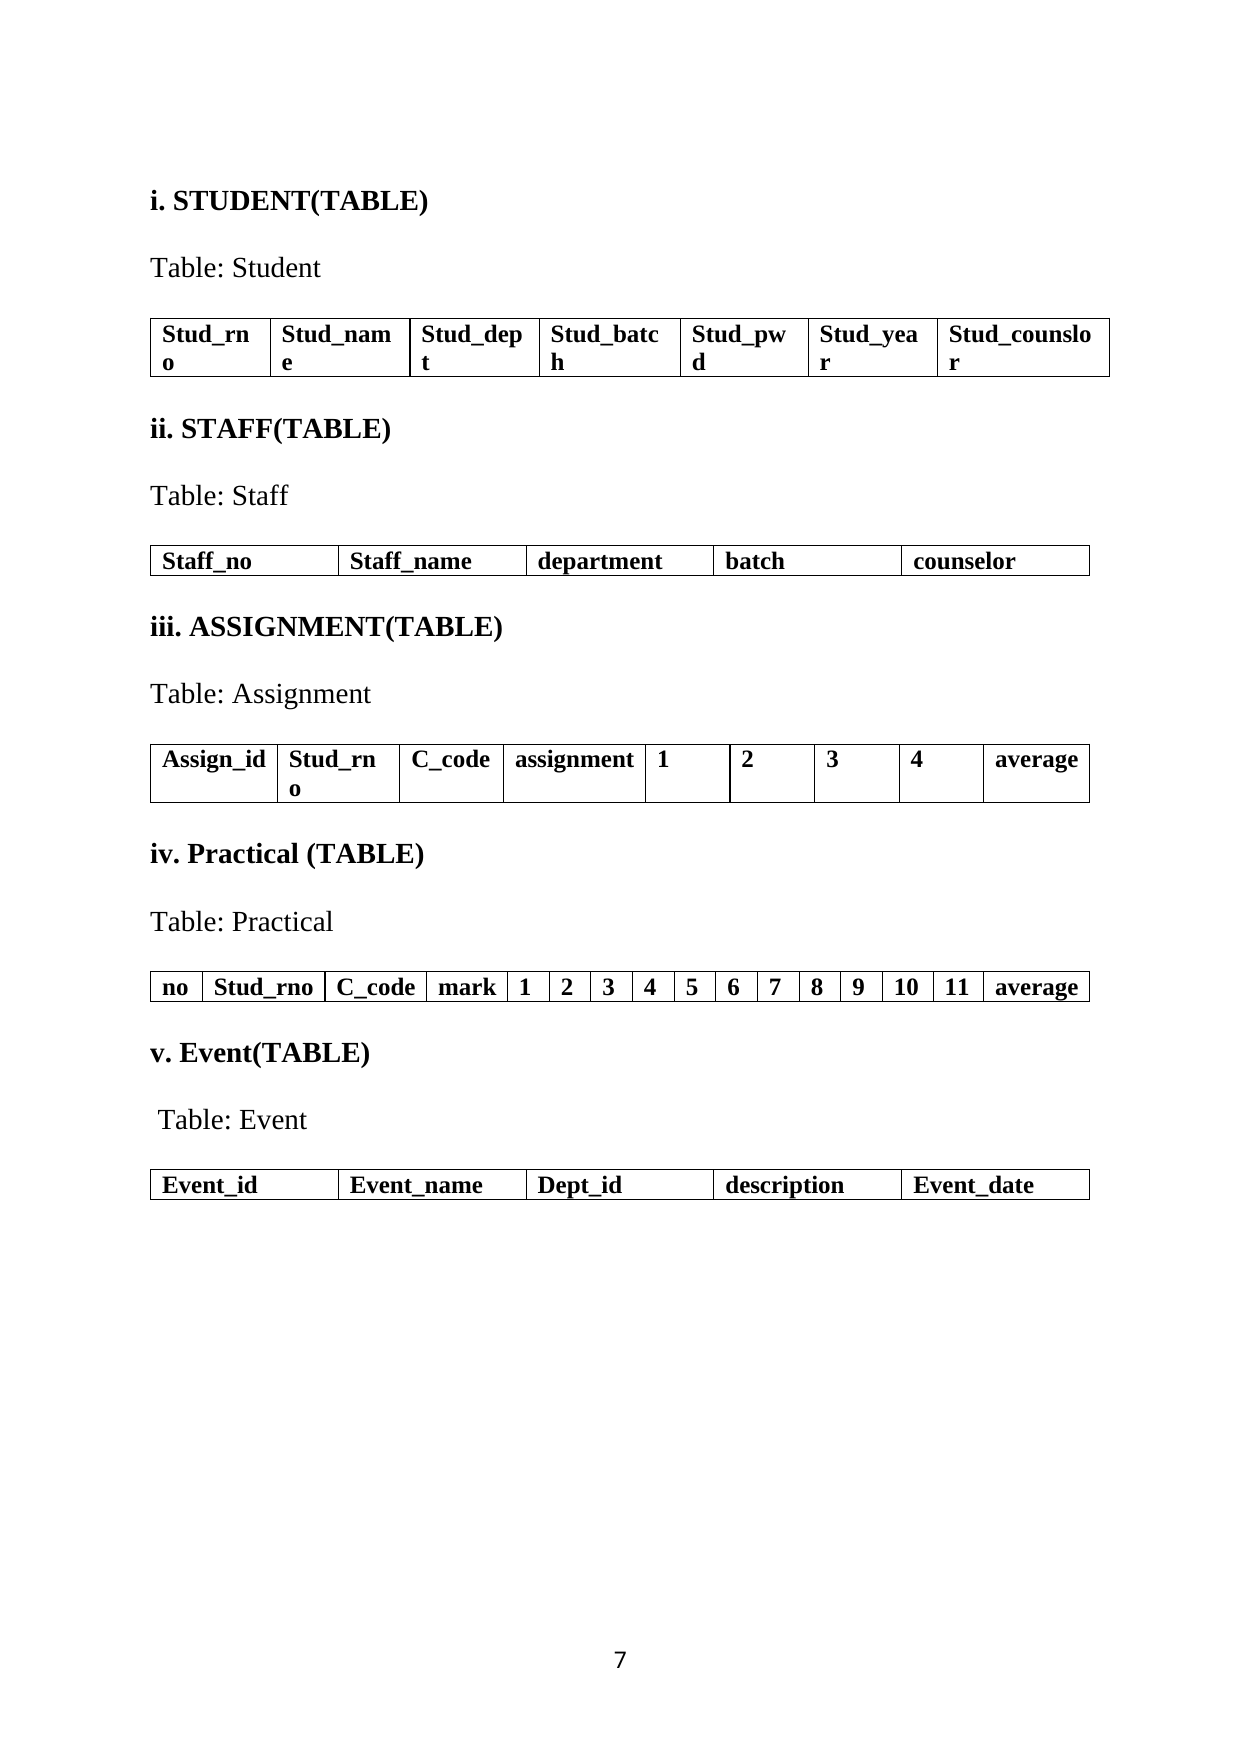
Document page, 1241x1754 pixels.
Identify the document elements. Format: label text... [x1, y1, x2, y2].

table_header 11 [934, 972, 983, 1001]
text Table: Event [150, 1102, 1090, 1136]
text Table: Student [150, 251, 1090, 284]
table_header mark [427, 972, 507, 1001]
table_header 10 [883, 972, 933, 1001]
table_header Stud_counslor [938, 319, 1109, 376]
text iii. ASSIGNMENT(TABLE) [150, 609, 1090, 643]
table_header assignment [504, 745, 645, 802]
table_header average [984, 972, 1089, 1001]
table_header Stud_name [271, 319, 409, 376]
table_header Stud_rno [151, 319, 270, 376]
table_header average [984, 745, 1089, 802]
table_header 1 [508, 972, 549, 1001]
table_header 7 [758, 972, 799, 1001]
table_header Staff_no [151, 546, 338, 575]
text iv. Practical (TABLE) [150, 837, 1090, 870]
table_header 3 [815, 745, 899, 802]
table_header Stud_year [809, 319, 937, 376]
table_header Dept_id [527, 1170, 713, 1199]
table_header C_code [326, 972, 426, 1001]
table_header 2 [550, 972, 590, 1001]
table_header department [527, 546, 713, 575]
table_header Event_name [339, 1170, 526, 1199]
table_header Stud_rno [278, 745, 399, 802]
table_header 6 [716, 972, 757, 1001]
table_header 9 [841, 972, 882, 1001]
table_header Assign_id [151, 745, 277, 802]
text i. STUDENT(TABLE) [150, 183, 1090, 217]
table_header Event_id [151, 1170, 338, 1199]
text ii. STAFF(TABLE) [150, 411, 1090, 444]
table_header batch [714, 546, 901, 575]
table_header description [714, 1170, 901, 1199]
text Table: Staff [150, 478, 1090, 511]
table_header Stud_rno [203, 972, 324, 1001]
text Table: Assignment [150, 676, 1090, 710]
table_header 8 [800, 972, 840, 1001]
text v. Event(TABLE) [150, 1035, 1090, 1069]
text Table: Practical [150, 904, 1090, 937]
table_header no [151, 972, 202, 1001]
table_header 4 [900, 745, 983, 802]
table_header counselor [902, 546, 1089, 575]
table_header 1 [646, 745, 729, 802]
table_header 2 [731, 745, 814, 802]
table_header Stud_dept [411, 319, 539, 376]
table_header C_code [400, 745, 503, 802]
table_header 3 [591, 972, 632, 1001]
table_header 4 [633, 972, 674, 1001]
table_header Event_date [902, 1170, 1089, 1199]
table_header Stud_pwd [681, 319, 808, 376]
table_header 5 [675, 972, 715, 1001]
table_header Stud_batch [540, 319, 680, 376]
table_header Staff_name [339, 546, 526, 575]
